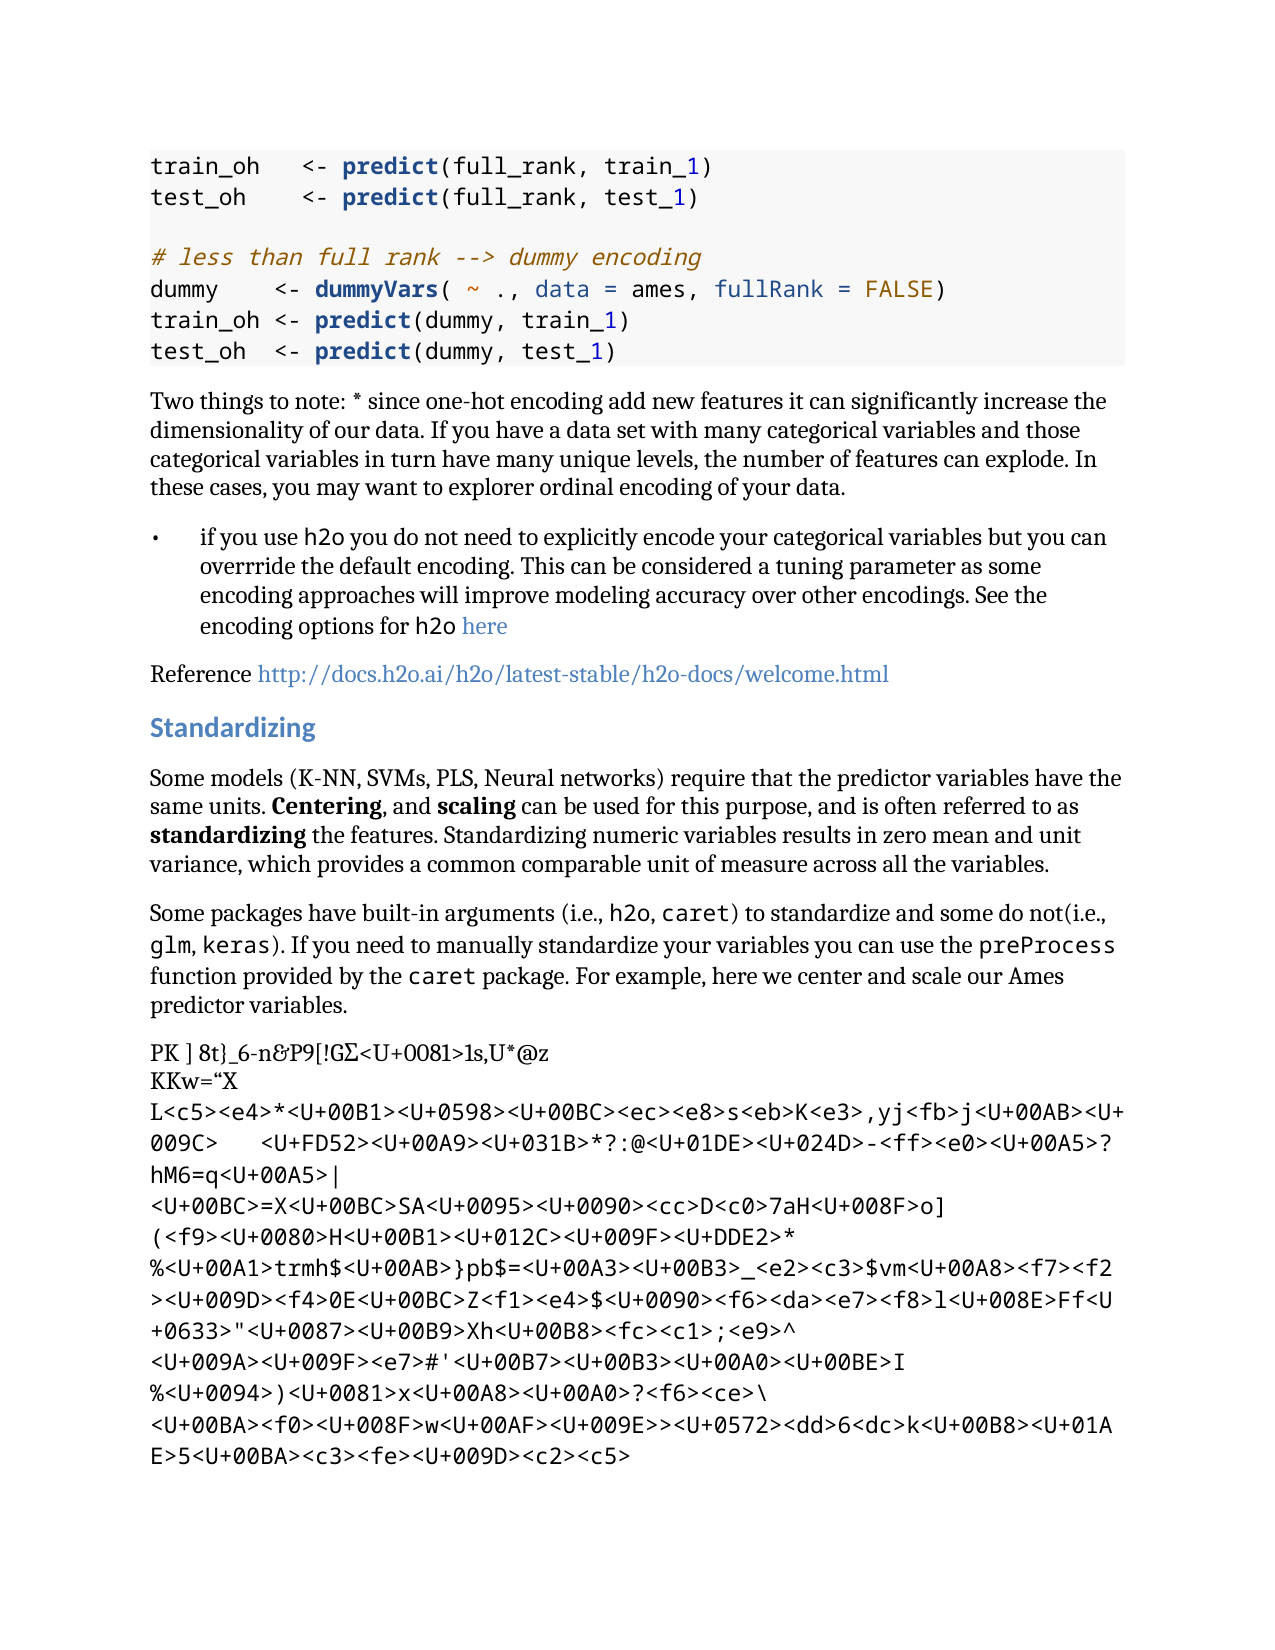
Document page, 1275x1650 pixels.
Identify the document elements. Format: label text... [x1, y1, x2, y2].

text Some models (K-NN, SVMs, PLS, Neural networks) require that the predictor variables have the same units. Centering, and scaling can be used for this purpose, and is often referred to as standardizing the features. Standardizing numeric variables results in zero mean and unit variance, which provides a common comparable unit of measure across all the variables. [150, 763, 1125, 878]
text Reference http://docs.h2o.ai/h2o/latest-stable/h2o-docs/welcome.html [150, 659, 1125, 688]
subtitle Standardizing [150, 709, 1125, 745]
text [150, 1038, 1125, 1471]
text Some packages have built-in arguments (i.e., h2o, caret) to standardize and some do not(i.e., glm, keras). If you need to manually standardize your variables you can use the preProcess function provided by the caret package. For example, here we center and scale our Ames predictor variables. [150, 897, 1125, 1020]
list if you use h2o you do not need to explicitly encode your categorical variables but you can overrride the default encoding. This can be considered a tuning parameter as some encoding approaches will improve modeling accuracy over other encodings. See the encoding options for h2o here [150, 521, 1125, 641]
text Two things to note: * since one-hot encoding add new features it can significantly increase the dimensionality of our data. If you have a data set with many categorical variables and those categorical variables in turn have many unique levels, the number of features can explode. In these cases, you may want to explorer ordinal encoding of your data. [150, 387, 1125, 502]
